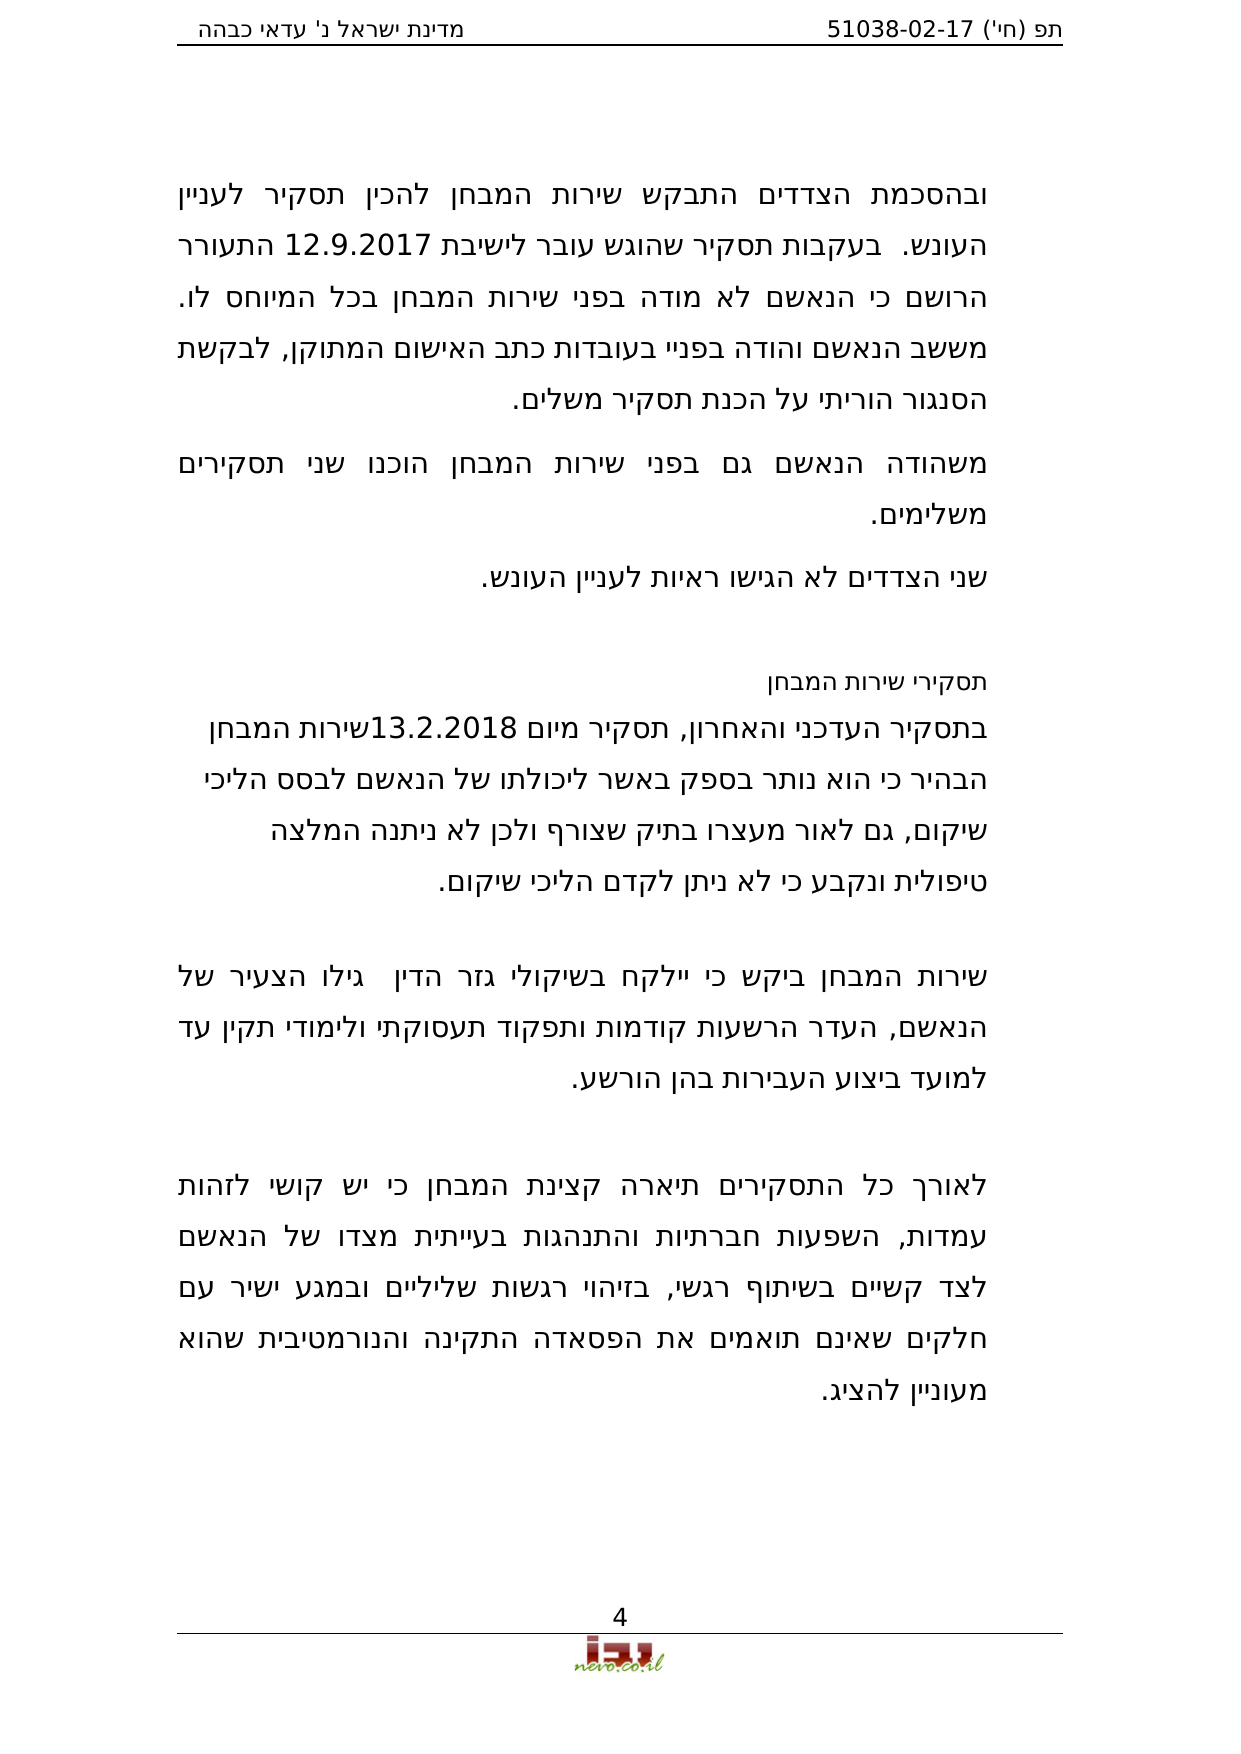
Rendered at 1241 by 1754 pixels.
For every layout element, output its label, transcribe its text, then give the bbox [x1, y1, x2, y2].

text לאורך כל התסקירים תיארה קצינת המבחן כי יש קושי לזהות עמדות, השפעות חברתיות והתנהגות בעייתית מצדו של הנאשם לצד קשיים בשיתוף רגשי, בזיהוי רגשות שליליים ובמגע ישיר עם חלקים שאינם תואמים את הפסאדה התקינה והנורמטיבית שהוא מעוניין להציג. [177, 1168, 988, 1407]
text שני הצדדים לא הגישו ראיות לעניין העונש. [177, 560, 988, 594]
text משהודה הנאשם גם בפני שירות המבחן הוכנו שני תסקירים משלימים. [177, 446, 988, 531]
picture [574, 1635, 666, 1673]
text שירות המבחן ביקש כי יילקח בשיקולי גזר הדין גילו הצעיר של הנאשם, העדר הרשעות קודמות ותפקוד תעסוקתי ולימודי תקין עד למועד ביצוע העבירות בהן הורשע. [177, 959, 988, 1095]
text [177, 177, 988, 416]
text בתסקיר העדכני והאחרון, תסקיר מיום 13.2.2018שירות המבחן הבהיר כי הוא נותר בספק באשר ליכולתו של הנאשם לבסס הליכי שיקום, גם לאור מעצרו בתיק שצורף ולכן לא ניתנה המלצה טיפולית ונקבע כי לא ניתן לקדם הליכי שיקום. [177, 711, 988, 899]
text תסקירי שירות המבחן [177, 667, 1026, 696]
